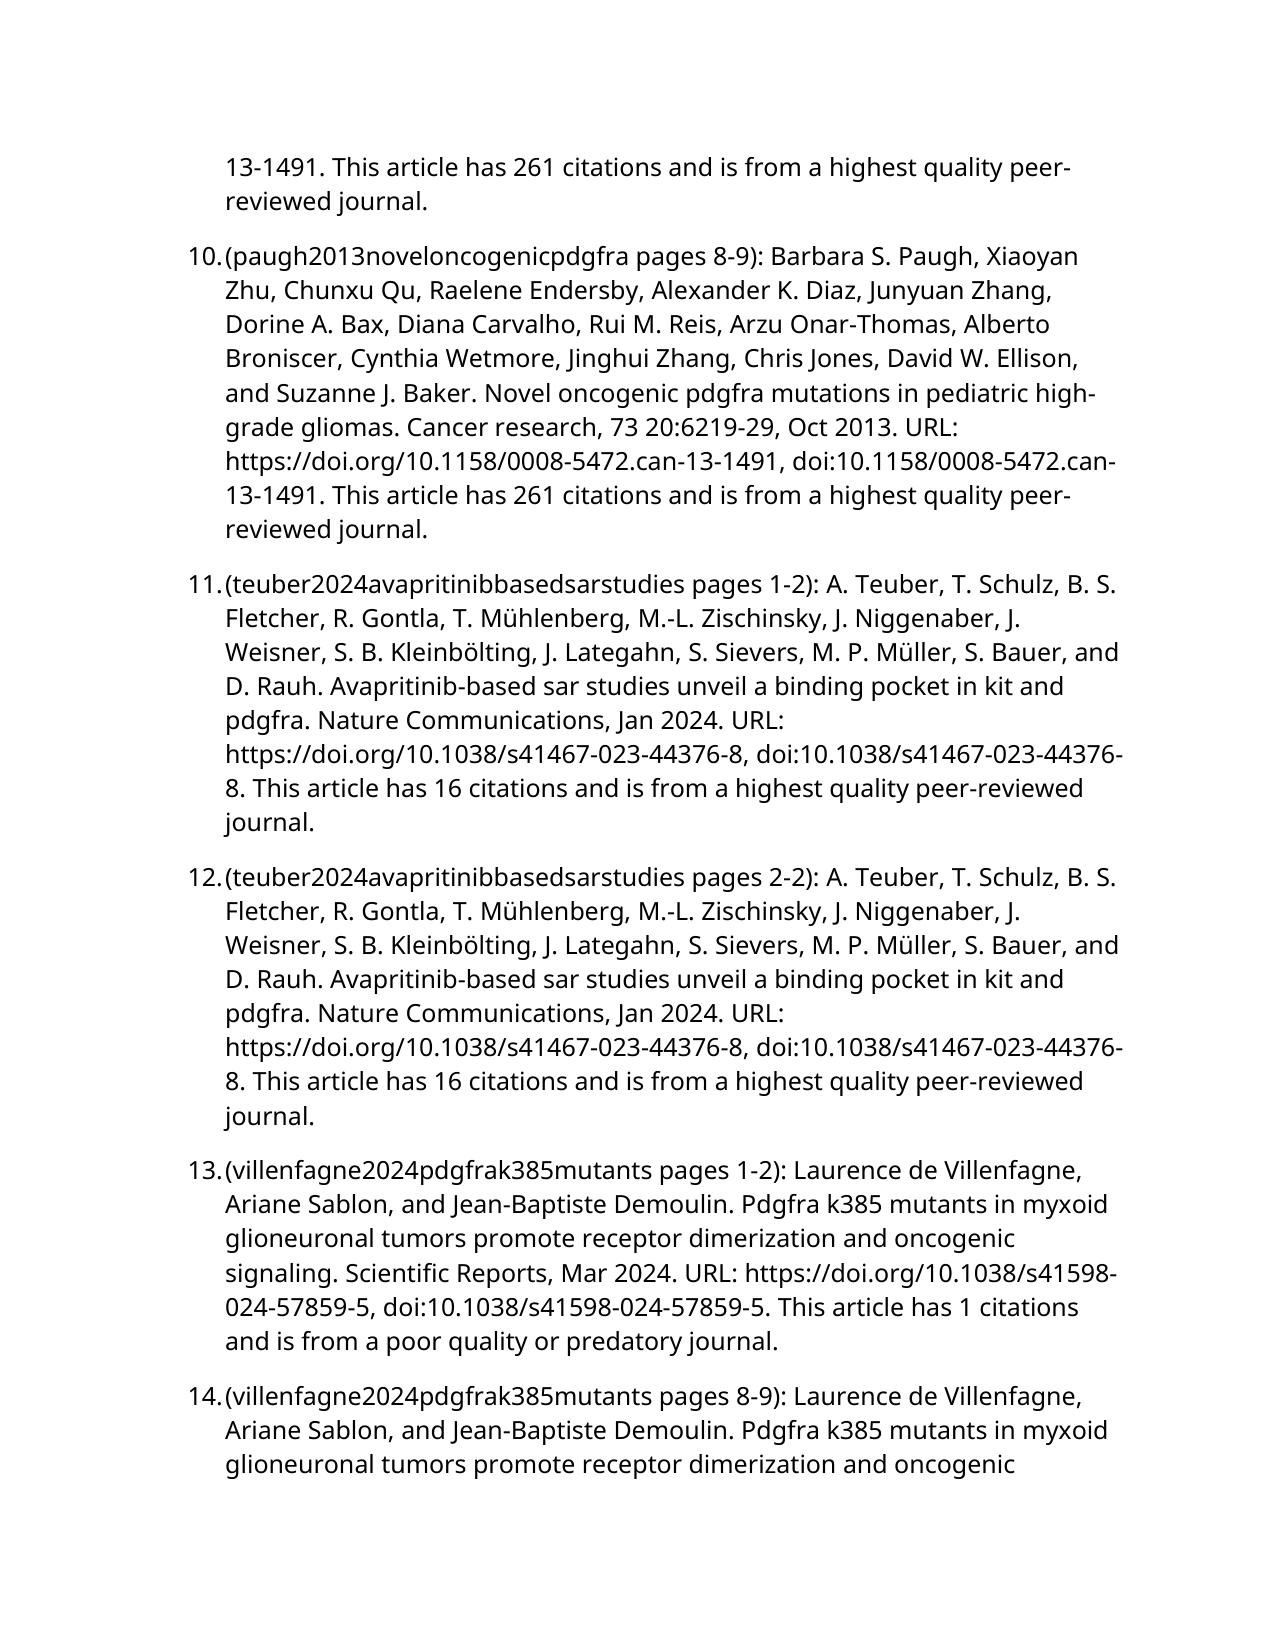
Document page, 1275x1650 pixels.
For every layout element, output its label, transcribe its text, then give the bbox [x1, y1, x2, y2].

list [187, 150, 1125, 218]
list (villenfagne2024pdgfrak385mutants pages 1-2): Laurence de Villenfagne, Ariane Sablon, and Jean-Baptiste Demoulin. Pdgfra k385 mutants in myxoid glioneuronal tumors promote receptor dimerization and oncogenic signaling. Scientific Reports, Mar 2024. URL: https://doi.org/10.1038/s41598-024-57859-5, doi:10.1038/s41598-024-57859-5. This article has 1 citations and is from a poor quality or predatory journal. [187, 1153, 1125, 1357]
list (teuber2024avapritinibbasedsarstudies pages 1-2): A. Teuber, T. Schulz, B. S. Fletcher, R. Gontla, T. Mühlenberg, M.-L. Zischinsky, J. Niggenaber, J. Weisner, S. B. Kleinbölting, J. Lategahn, S. Sievers, M. P. Müller, S. Bauer, and D. Rauh. Avapritinib-based sar studies unveil a binding pocket in kit and pdgfra. Nature Communications, Jan 2024. URL: https://doi.org/10.1038/s41467-023-44376-8, doi:10.1038/s41467-023-44376-8. This article has 16 citations and is from a highest quality peer-reviewed journal. [187, 566, 1125, 839]
list (paugh2013noveloncogenicpdgfra pages 8-9): Barbara S. Paugh, Xiaoyan Zhu, Chunxu Qu, Raelene Endersby, Alexander K. Diaz, Junyuan Zhang, Dorine A. Bax, Diana Carvalho, Rui M. Reis, Arzu Onar-Thomas, Alberto Broniscer, Cynthia Wetmore, Jinghui Zhang, Chris Jones, David W. Ellison, and Suzanne J. Baker. Novel oncogenic pdgfra mutations in pediatric high-grade gliomas. Cancer research, 73 20:6219-29, Oct 2013. URL: https://doi.org/10.1158/0008-5472.can-13-1491, doi:10.1158/0008-5472.can-13-1491. This article has 261 citations and is from a highest quality peer-reviewed journal. [187, 239, 1125, 546]
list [187, 1378, 1125, 1480]
list (teuber2024avapritinibbasedsarstudies pages 2-2): A. Teuber, T. Schulz, B. S. Fletcher, R. Gontla, T. Mühlenberg, M.-L. Zischinsky, J. Niggenaber, J. Weisner, S. B. Kleinbölting, J. Lategahn, S. Sievers, M. P. Müller, S. Bauer, and D. Rauh. Avapritinib-based sar studies unveil a binding pocket in kit and pdgfra. Nature Communications, Jan 2024. URL: https://doi.org/10.1038/s41467-023-44376-8, doi:10.1038/s41467-023-44376-8. This article has 16 citations and is from a highest quality peer-reviewed journal. [187, 860, 1125, 1132]
